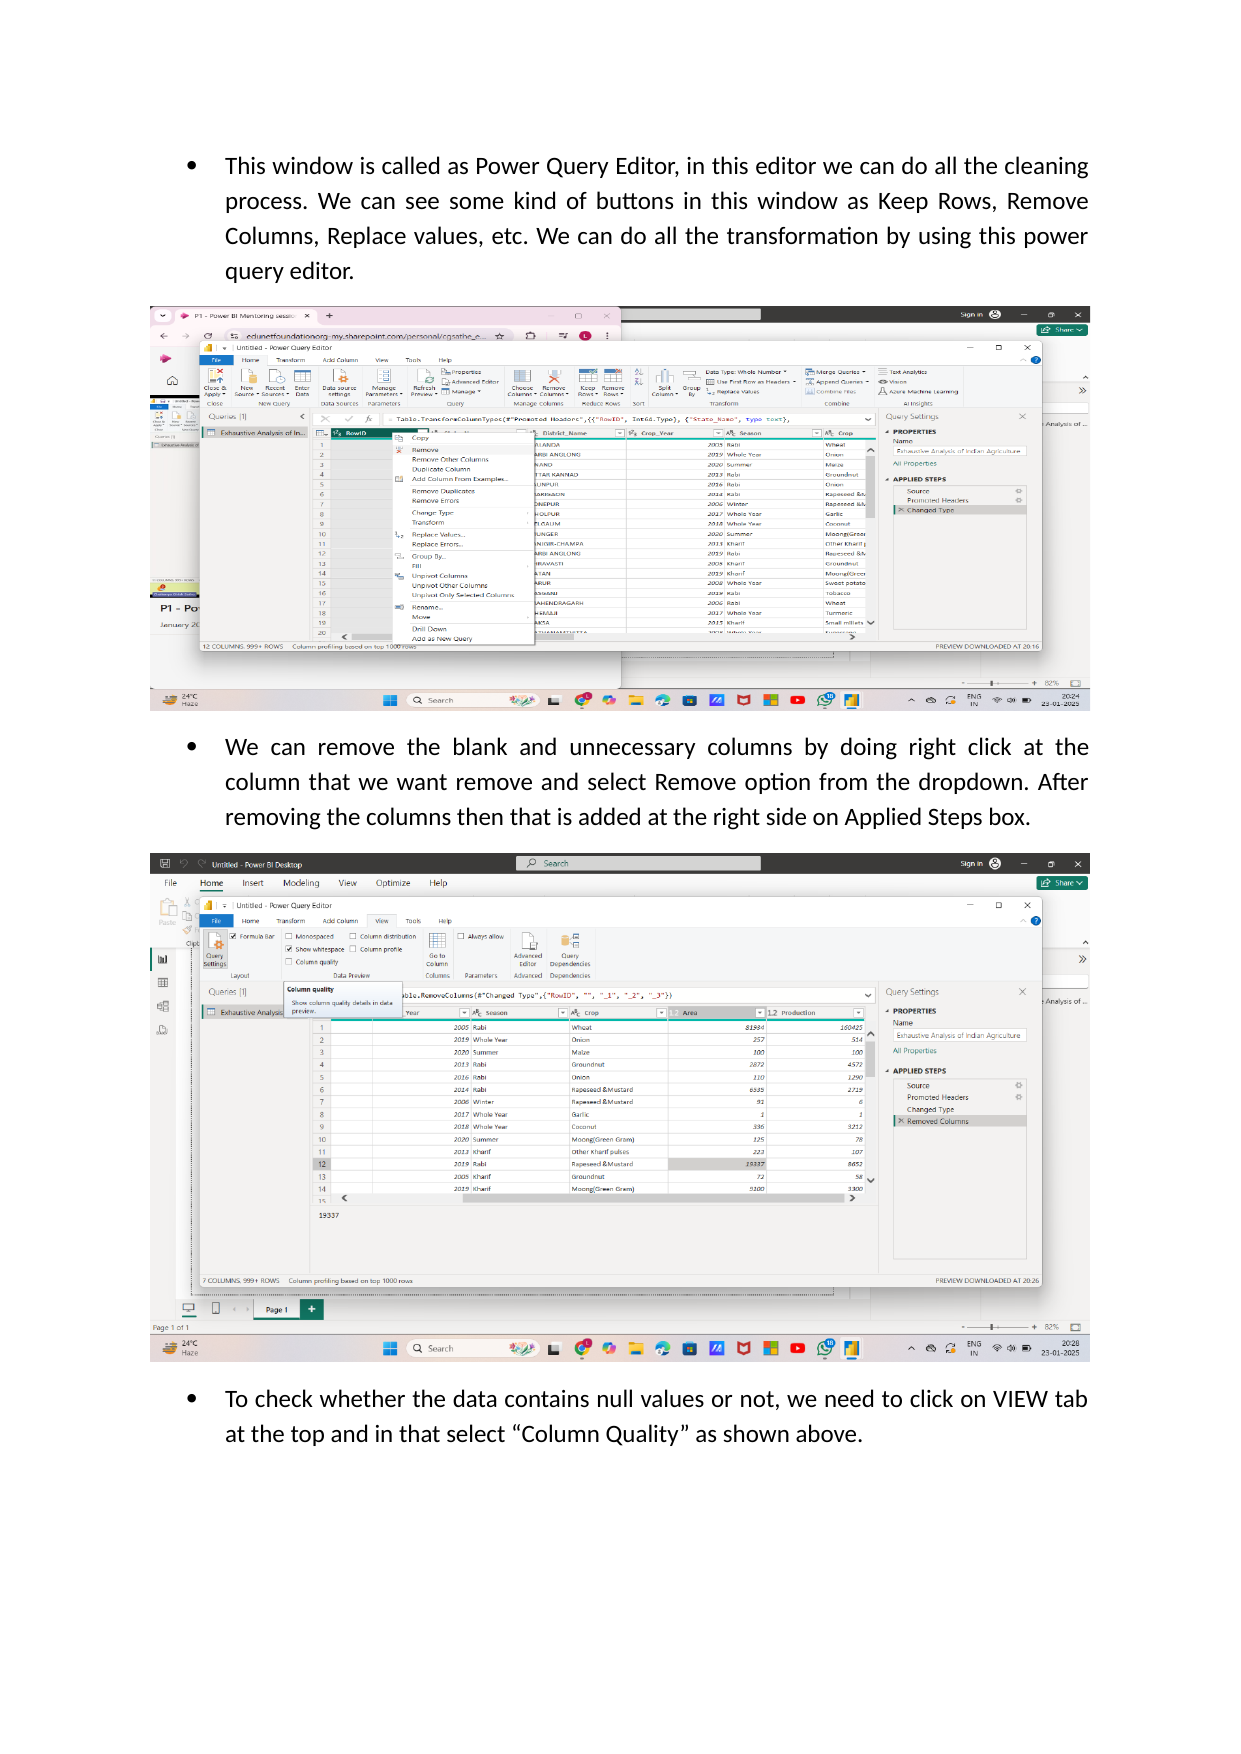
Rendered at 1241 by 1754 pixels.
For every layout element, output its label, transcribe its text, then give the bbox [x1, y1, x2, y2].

list This window is called as Power Query Editor, in this editor we can do all the cleaning process. We can see some kind of buttons in this window as Keep Rows, Remove Columns, Replace values, etc. We can do all the transformation by using this power query editor. [187, 150, 1090, 286]
list We can remove the blank and unnecessary columns by doing right click at the column that we want remove and select Remove option from the dropdown. After removing the columns then that is added at the right side on Applied Steps box. [187, 732, 1090, 832]
list To check whether the data contains null values or not, we need to click on VIEW tab at the top and in that select “Column Quality” as shown above. [187, 1383, 1090, 1449]
picture [150, 306, 1091, 711]
picture [150, 853, 1090, 1362]
